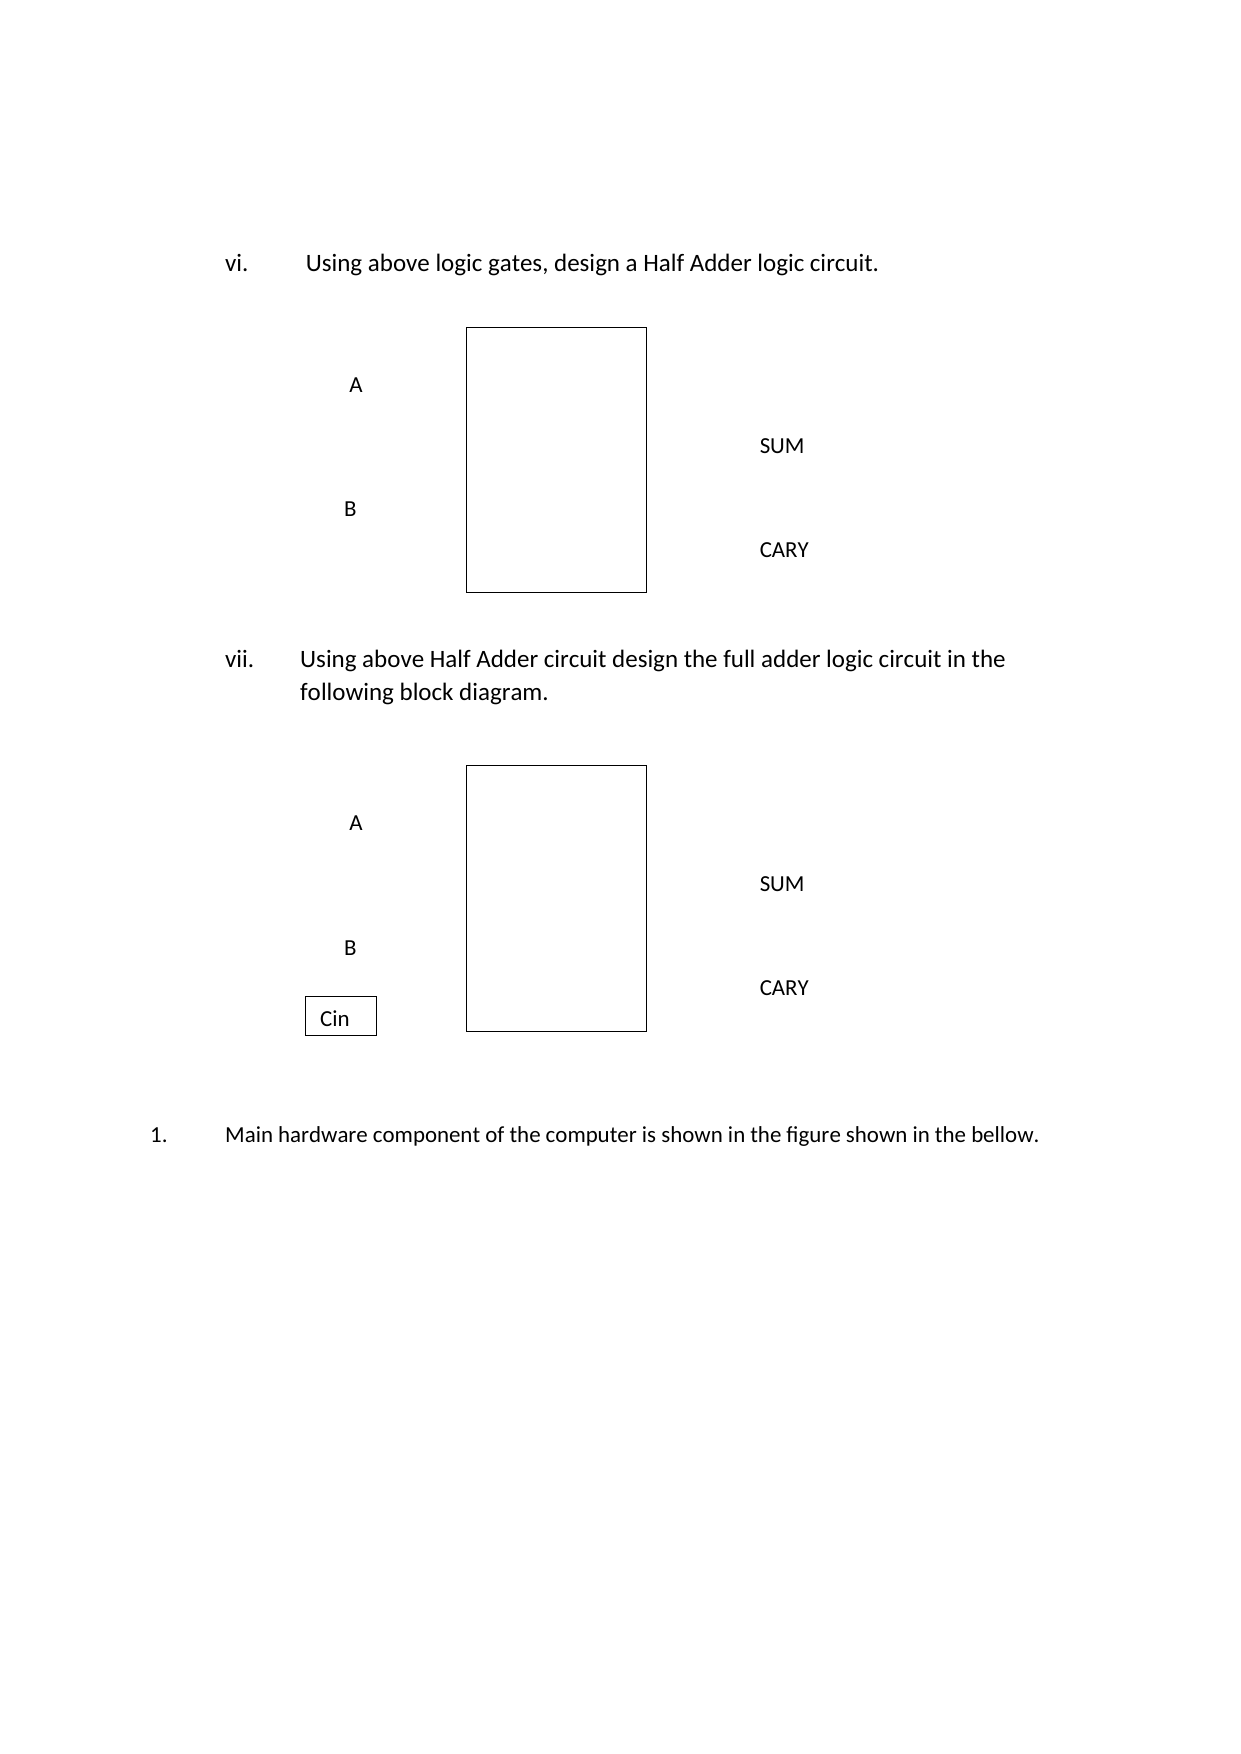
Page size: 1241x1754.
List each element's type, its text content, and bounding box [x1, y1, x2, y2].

text 1. Main hardware component of the computer is shown in the figure shown in the bellow. [150, 1120, 1090, 1148]
text vi. Using above logic gates, design a Half Adder logic circuit. [150, 247, 1090, 277]
text vii. Using above Half Adder circuit design the full adder logic circuit in the following block diagram. [150, 643, 1090, 707]
